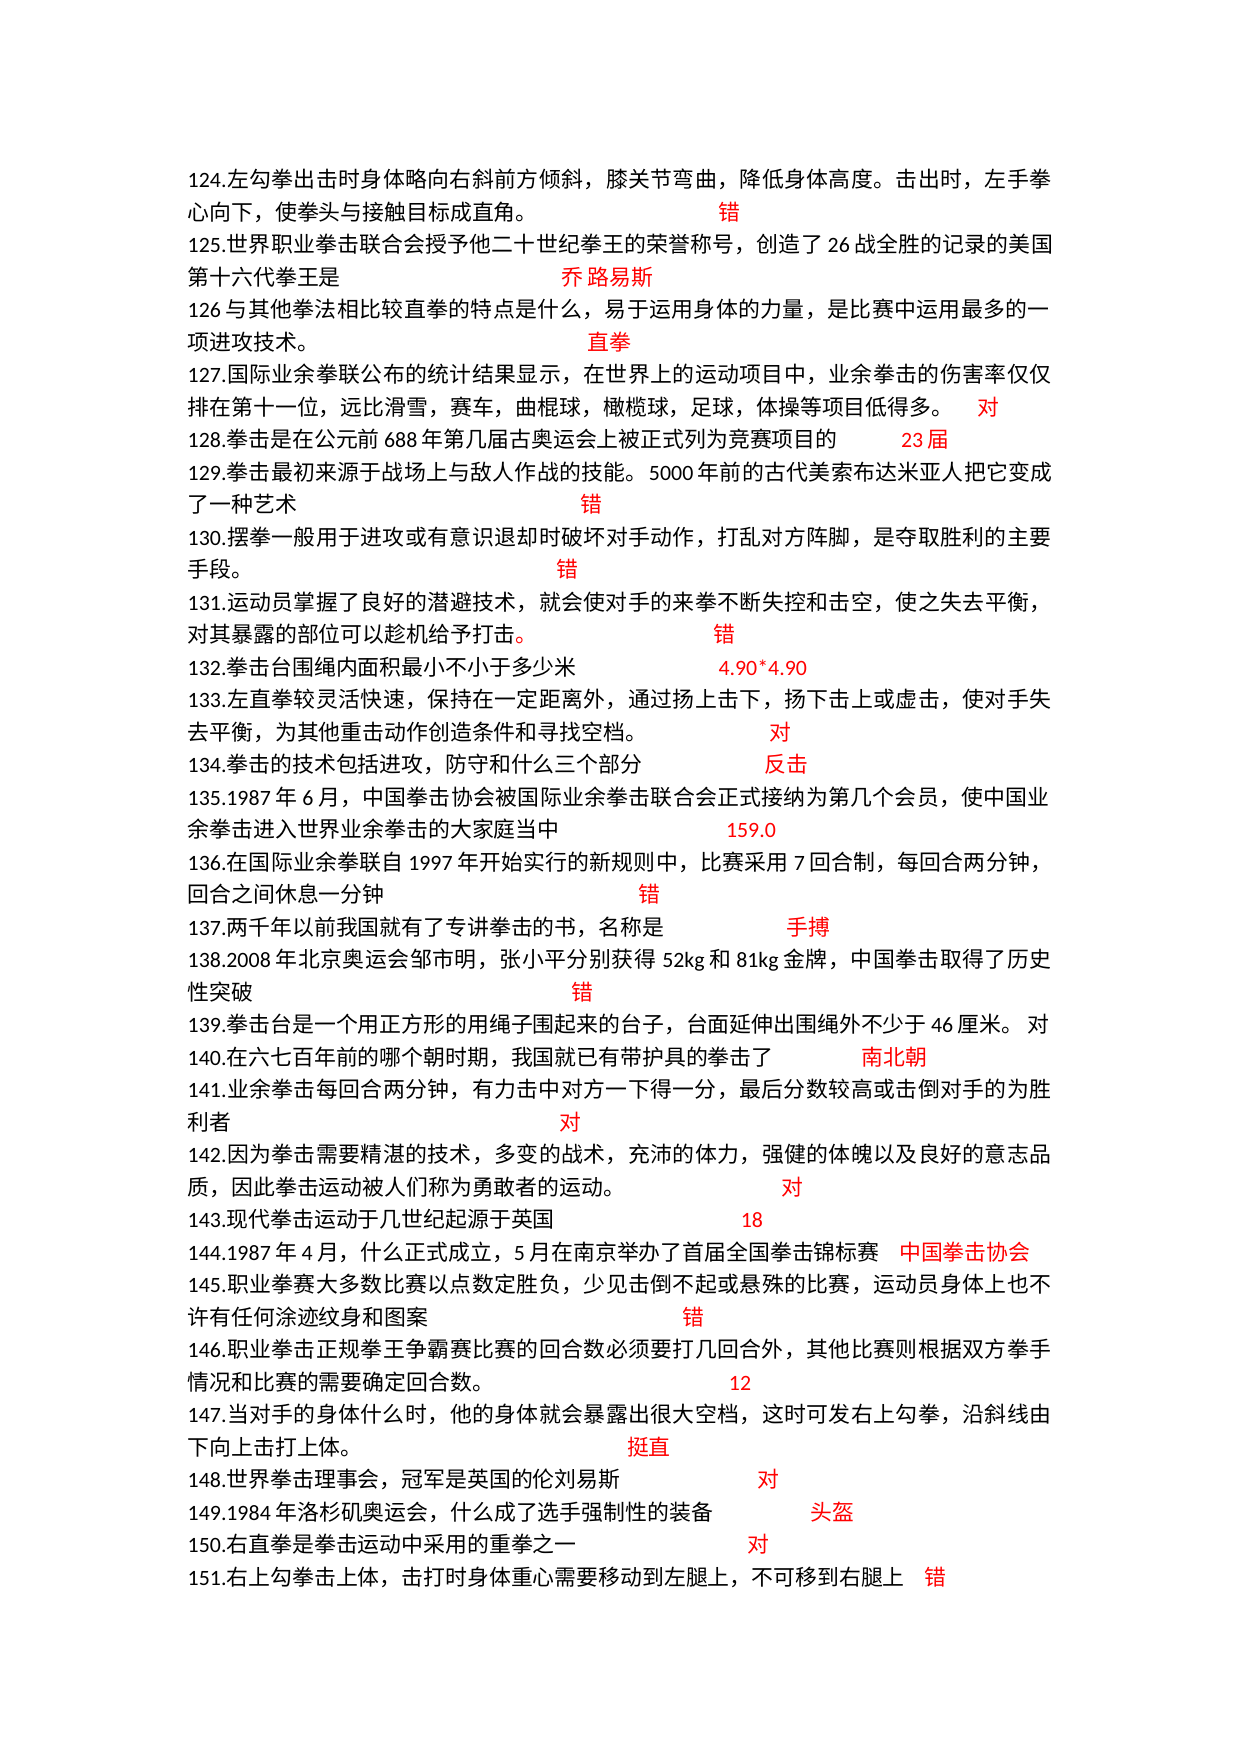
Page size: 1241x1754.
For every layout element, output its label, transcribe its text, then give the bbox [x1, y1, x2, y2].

text 143.现代拳击运动于几世纪起源于英国 18 [187, 1202, 1053, 1234]
text 135.1987年6月，中国拳击协会被国际业余拳击联合会正式接纳为第几个会员，使中国业余拳击进入世界业余拳击的大家庭当中 159.0 [187, 779, 1053, 844]
text 138.2008年北京奥运会邹市明，张小平分别获得52kg和81kg金牌，中国拳击取得了历史性突破 错 [187, 942, 1053, 1007]
text 139.拳击台是一个用正方形的用绳子围起来的台子，台面延伸出围绳外不少于46厘米。 对 [187, 1007, 1053, 1039]
text 148.世界拳击理事会，冠军是英国的伦刘易斯 对 [187, 1462, 1053, 1494]
text 126与其他拳法相比较直拳的特点是什么，易于运用身体的力量，是比赛中运用最多的一项进攻技术。 直拳 [187, 292, 1053, 357]
text 145.职业拳赛大多数比赛以点数定胜负，少见击倒不起或悬殊的比赛，运动员身体上也不许有任何涂迹纹身和图案 错 [187, 1267, 1053, 1332]
text 146.职业拳击正规拳王争霸赛比赛的回合数必须要打几回合外，其他比赛则根据双方拳手情况和比赛的需要确定回合数。 12 [187, 1332, 1053, 1397]
text 140.在六七百年前的哪个朝时期，我国就已有带护具的拳击了 南北朝 [187, 1039, 1053, 1072]
text 136.在国际业余拳联自1997年开始实行的新规则中，比赛采用7回合制，每回合两分钟，回合之间休息一分钟 错 [187, 844, 1053, 909]
text 137.两千年以前我国就有了专讲拳击的书，名称是 手搏 [187, 909, 1053, 942]
text 134.拳击的技术包括进攻，防守和什么三个部分 反击 [187, 747, 1053, 779]
text 131.运动员掌握了良好的潜避技术，就会使对手的来拳不断失控和击空，使之失去平衡，对其暴露的部位可以趁机给予打击。 错 [187, 584, 1053, 649]
text 127.国际业余拳联公布的统计结果显示，在世界上的运动项目中，业余拳击的伤害率仅仅排在第十一位，远比滑雪，赛车，曲棍球，橄榄球，足球，体操等项目低得多。 对 [187, 357, 1053, 422]
text 132.拳击台围绳内面积最小不小于多少米 4.90*4.90 [187, 649, 1053, 682]
text 128.拳击是在公元前688年第几届古奥运会上被正式列为竞赛项目的 23届 [187, 422, 1053, 454]
text 125.世界职业拳击联合会授予他二十世纪拳王的荣誉称号，创造了26战全胜的记录的美国第十六代拳王是 乔 路易斯 [187, 227, 1053, 292]
text 124.左勾拳出击时身体略向右斜前方倾斜，膝关节弯曲，降低身体高度。击出时，左手拳心向下，使拳头与接触目标成直角。 错 [187, 162, 1053, 227]
text 147.当对手的身体什么时，他的身体就会暴露出很大空档，这时可发右上勾拳，沿斜线由下向上击打上体。 挺直 [187, 1397, 1053, 1462]
text 130.摆拳一般用于进攻或有意识退却时破坏对手动作，打乱对方阵脚，是夺取胜利的主要手段。 错 [187, 519, 1053, 584]
text 142.因为拳击需要精湛的技术，多变的战术，充沛的体力，强健的体魄以及良好的意志品质，因此拳击运动被人们称为勇敢者的运动。 对 [187, 1137, 1053, 1202]
text 149.1984年洛杉矶奥运会，什么成了选手强制性的装备 头盔 [187, 1494, 1053, 1527]
text 141.业余拳击每回合两分钟，有力击中对方一下得一分，最后分数较高或击倒对手的为胜利者 对 [187, 1072, 1053, 1137]
text 151.右上勾拳击上体，击打时身体重心需要移动到左腿上，不可移到右腿上 错 [187, 1559, 1053, 1592]
text 150.右直拳是拳击运动中采用的重拳之一 对 [187, 1527, 1053, 1559]
text 133.左直拳较灵活快速，保持在一定距离外，通过扬上击下，扬下击上或虚击，使对手失去平衡，为其他重击动作创造条件和寻找空档。 对 [187, 682, 1053, 747]
text 144.1987年4月，什么正式成立，5月在南京举办了首届全国拳击锦标赛 中国拳击协会 [187, 1234, 1053, 1267]
text 129.拳击最初来源于战场上与敌人作战的技能。5000年前的古代美索布达米亚人把它变成了一种艺术 错 [187, 454, 1053, 519]
